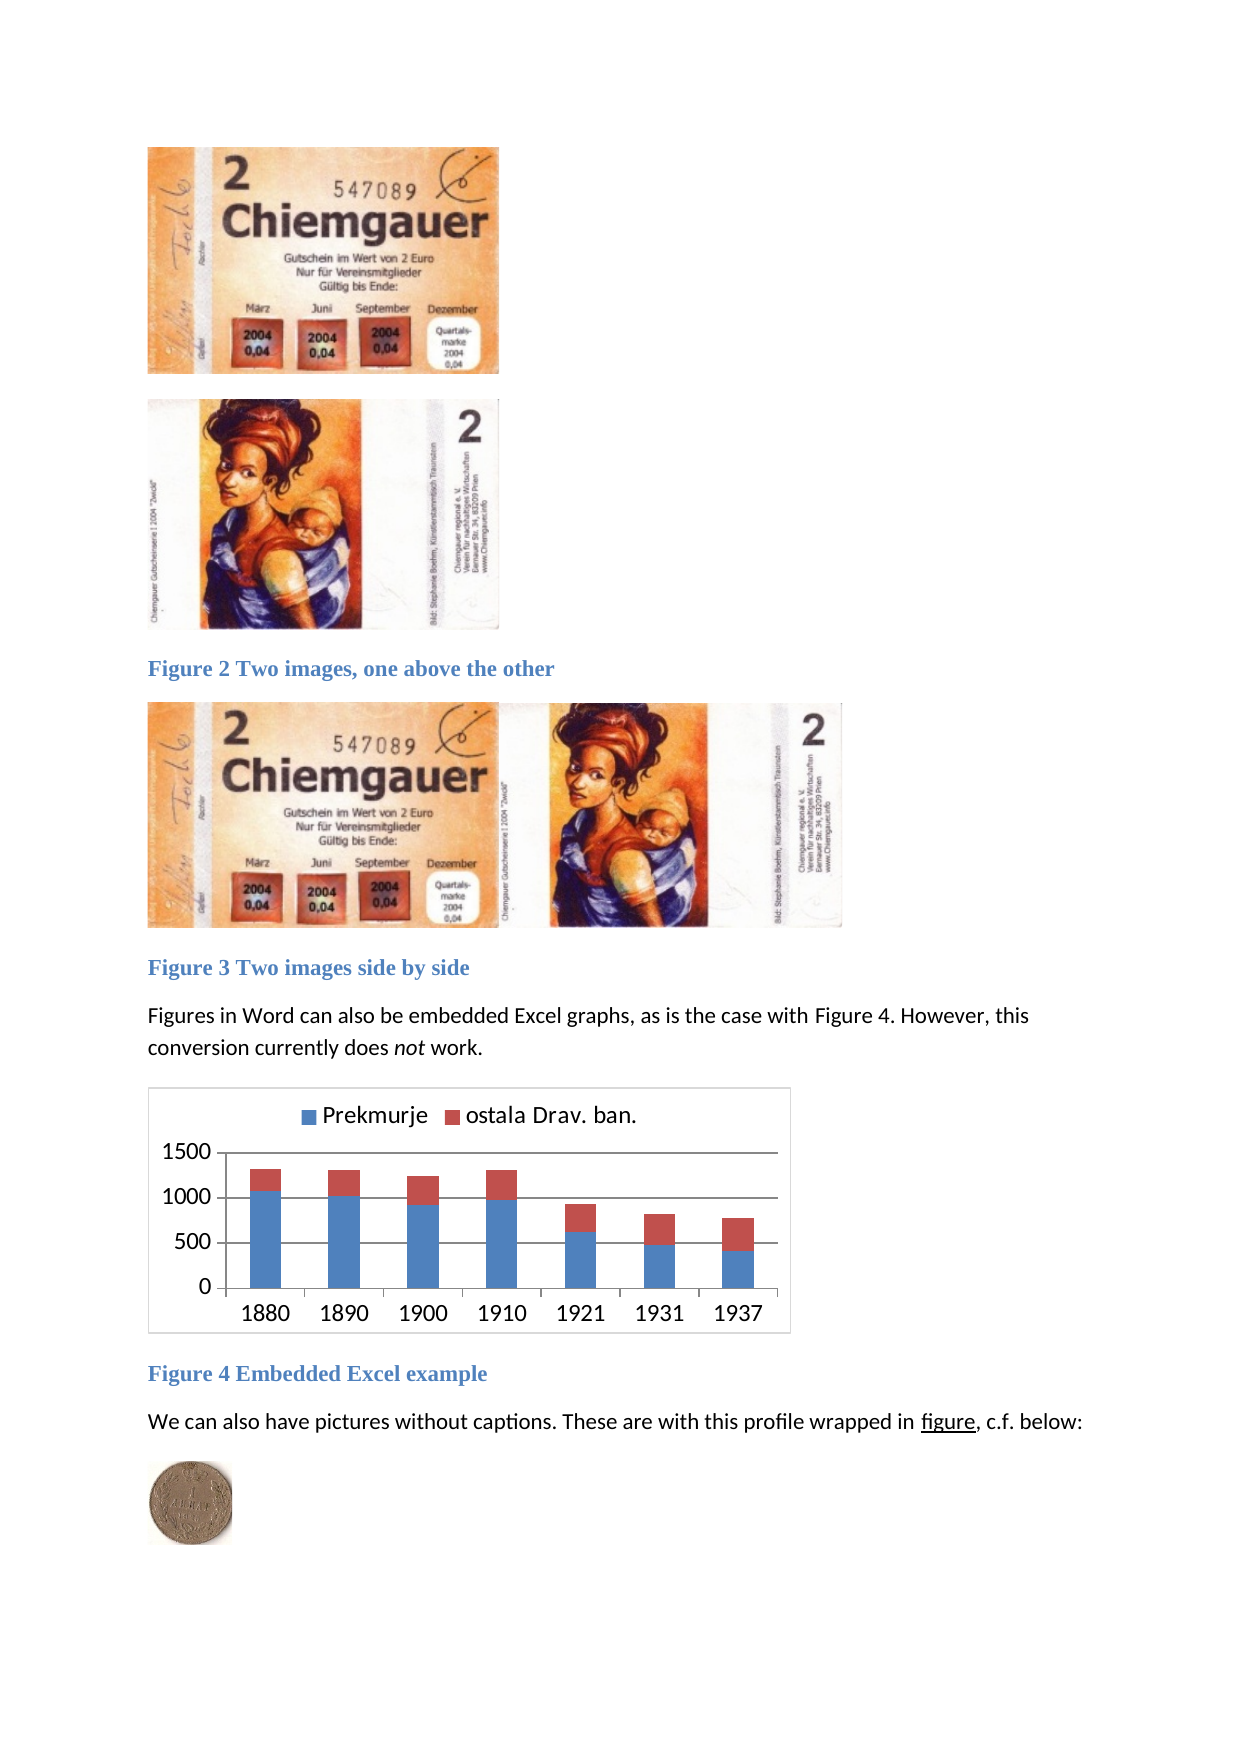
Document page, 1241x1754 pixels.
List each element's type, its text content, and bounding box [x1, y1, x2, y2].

text We can also have pictures without captions. These are with this profile wrapped in figure, c.f. below: [148, 1407, 1093, 1435]
text Figures in Word can also be embedded Excel graphs, as is the case with Figure 4. However, this conversion currently does not work. [148, 1001, 1093, 1061]
text Figure 4 Embedded Excel example [148, 1360, 1093, 1386]
picture [147, 147, 500, 374]
picture [147, 702, 843, 928]
picture [147, 399, 500, 630]
picture [147, 1461, 233, 1545]
text Figure 3 Two images side by side [148, 954, 1093, 980]
text Figure 2 Two images, one above the other [148, 655, 1093, 682]
